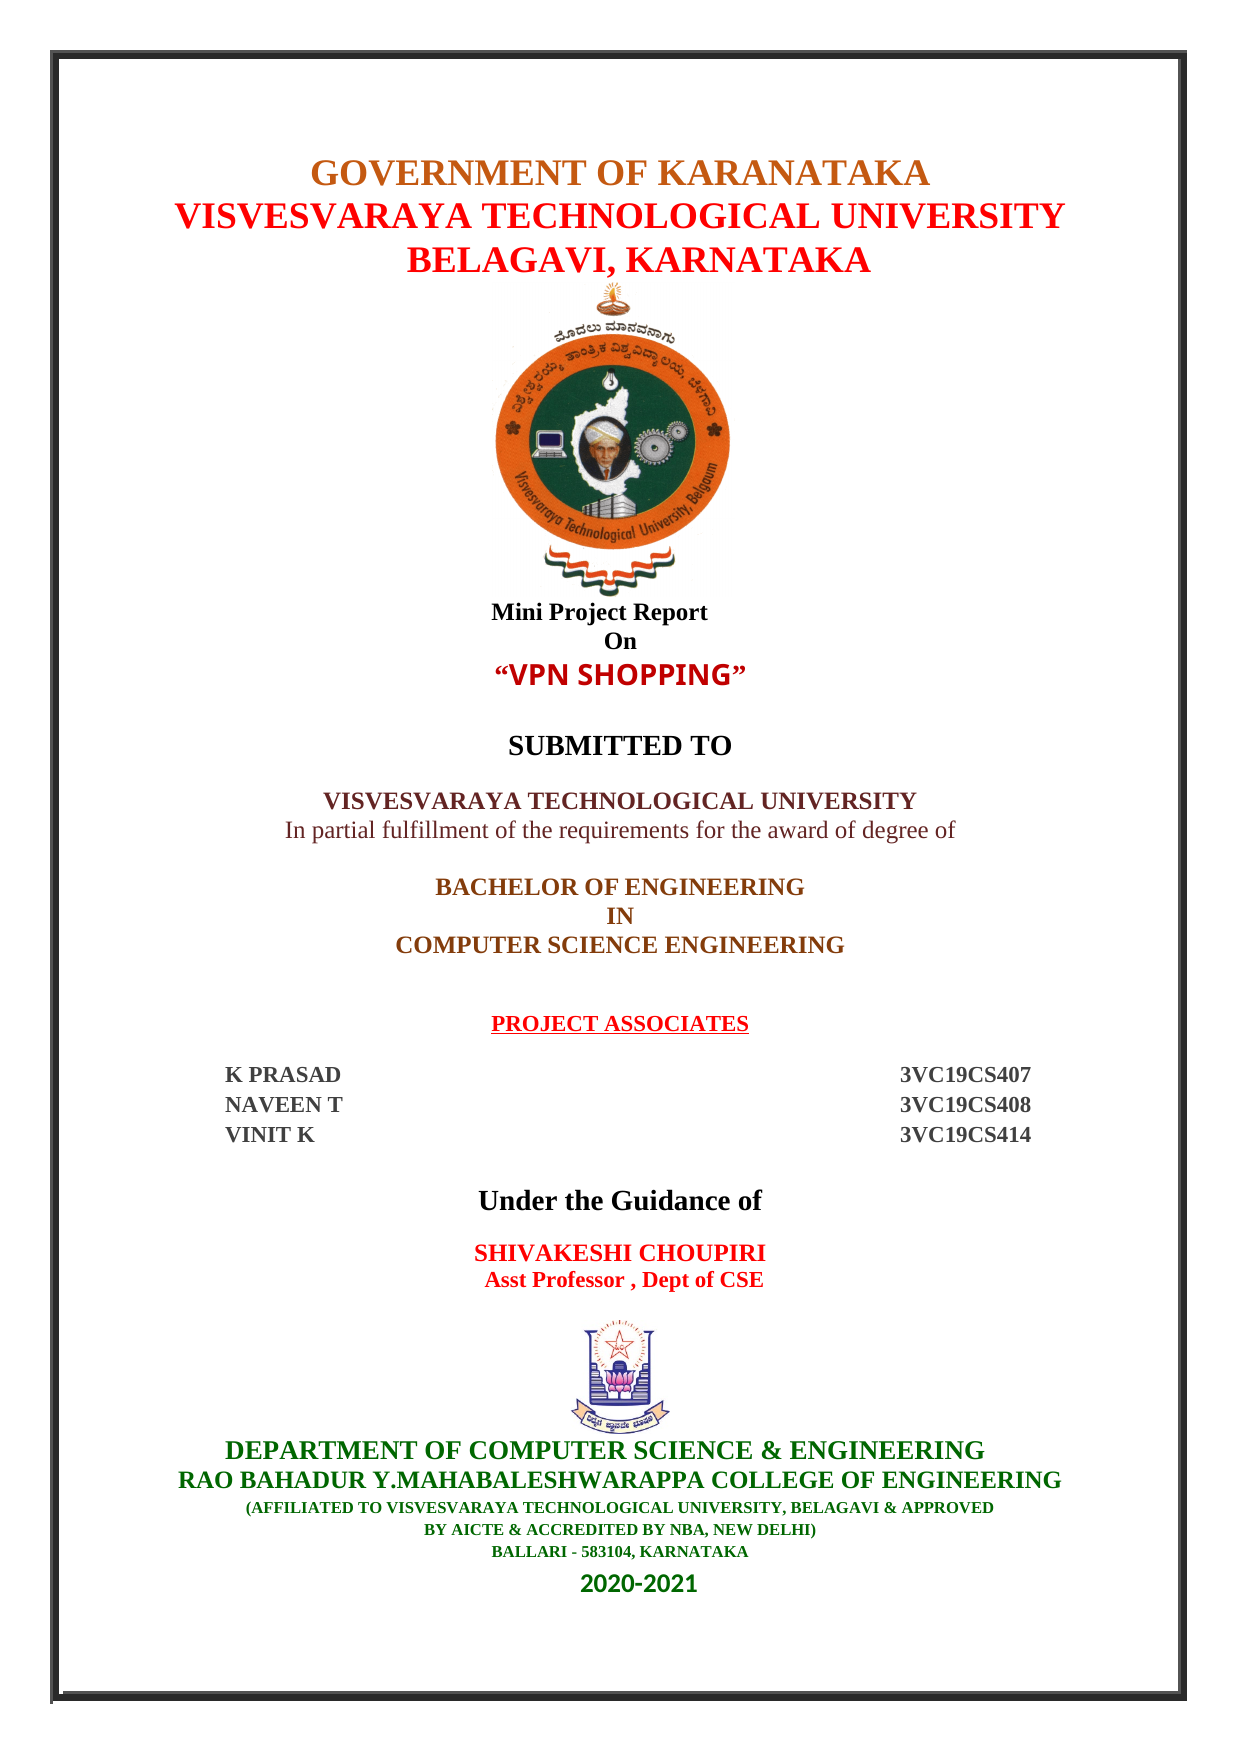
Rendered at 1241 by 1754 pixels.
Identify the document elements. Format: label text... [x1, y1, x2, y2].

subtitle COMPUTER SCIENCE ENGINEERING [150, 930, 1090, 959]
picture [570, 1320, 670, 1434]
text VISVESVARAYA TECHNOLOGICAL UNIVERSITY [150, 786, 1090, 815]
text NAVEEN T 3VC19CS408 [225, 1091, 1090, 1117]
picture [492, 282, 735, 597]
text BELAGAVI, KARNATAKA [337, 238, 940, 281]
title BALLARI - 583104, KARNATAKA [150, 1542, 1090, 1561]
text PROJECT ASSOCIATES [150, 1010, 1090, 1036]
text BY AICTE & ACCREDITED BY NBA, NEW DELHI) [150, 1520, 1090, 1539]
text DEPARTMENT OF COMPUTER SCIENCE & ENGINEERING [150, 1434, 1090, 1465]
text SHIVAKESHI CHOUPIRI [150, 1238, 1090, 1266]
title RAO BAHADUR Y.MAHABALESHWARAPPA COLLEGE OF ENGINEERING [150, 1465, 1090, 1494]
text VISVESVARAYA TECHNOLOGICAL UNIVERSITY [150, 193, 1090, 236]
text In partial fulfillment of the requirements for the award of degree of [150, 815, 1090, 844]
text Under the Guidance of [150, 1183, 1090, 1217]
text GOVERNMENT OF KARANATAKA [150, 150, 1090, 193]
text 2020-2021 [337, 1566, 940, 1599]
text On [150, 626, 1090, 654]
text K PRASAD 3VC19CS407 [150, 1061, 1090, 1087]
text SUBMITTED TO [150, 728, 1090, 761]
text IN [150, 901, 1090, 930]
text “VPN SHOPPING” [150, 654, 1090, 694]
text VINIT K 3VC19CS414 [225, 1121, 1090, 1148]
subtitle BACHELOR OF ENGINEERING [150, 872, 1090, 901]
text Mini Project Report [150, 597, 1090, 626]
text (AFFILIATED TO VISVESVARAYA TECHNOLOGICAL UNIVERSITY, BELAGAVI & APPROVED [150, 1498, 1090, 1517]
text Asst Professor , Dept of CSE [450, 1266, 1090, 1293]
